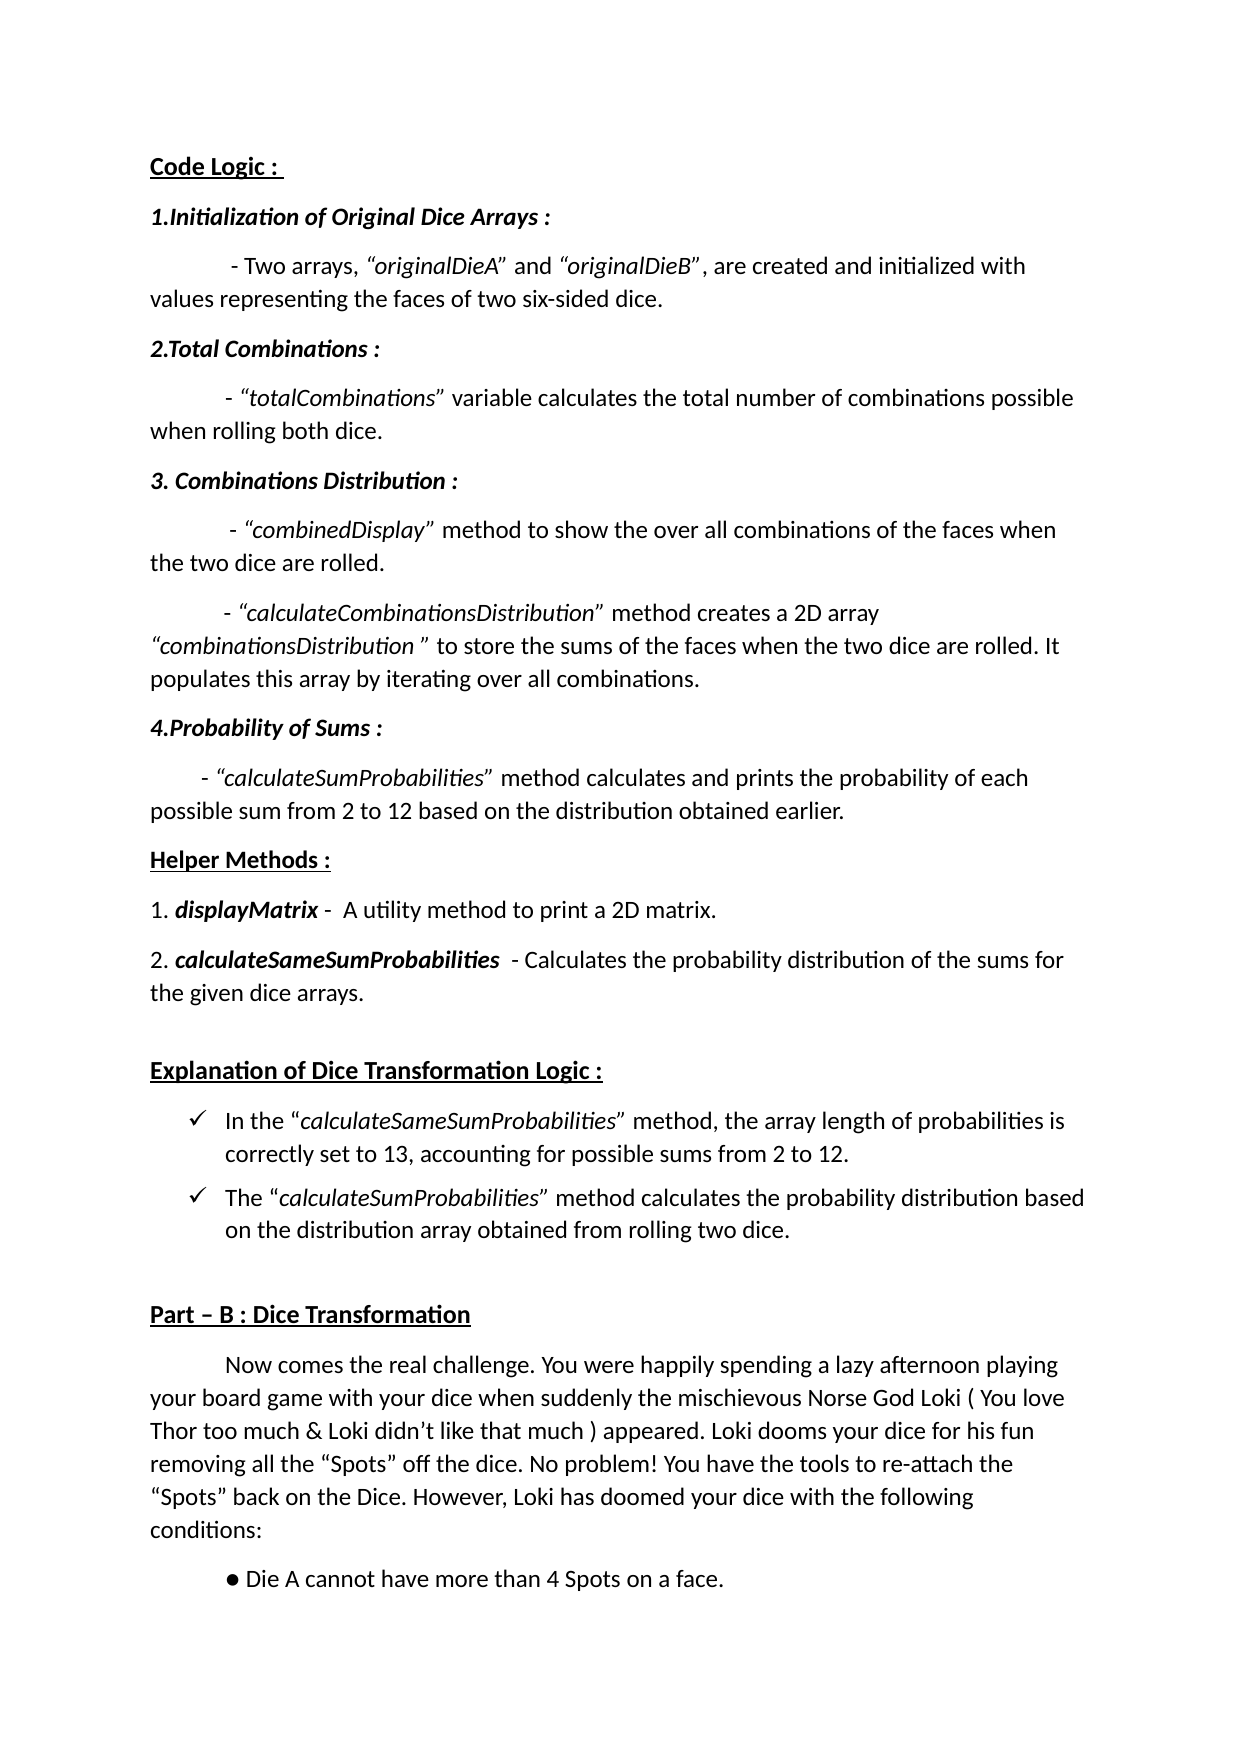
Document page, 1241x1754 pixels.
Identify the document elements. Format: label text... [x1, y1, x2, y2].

list In the “calculateSameSumProbabilities” method, the array length of probabilities is correctly set to 13, accounting for possible sums from 2 to 12. [187, 1105, 1090, 1168]
text - “calculateCombinationsDistribution” method creates a 2D array “combinationsDistribution ” to store the sums of the faces when the two dice are rolled. It populates this array by iterating over all combinations. [150, 597, 1090, 693]
list The “calculateSumProbabilities” method calculates the probability distribution based on the distribution array obtained from rolling two dice. [187, 1182, 1090, 1245]
text 2. calculateSameSumProbabilities - Calculates the probability distribution of the sums for the given dice arrays. [150, 944, 1090, 1007]
text - “combinedDisplay” method to show the over all combinations of the faces when the two dice are rolled. [150, 515, 1090, 578]
text 1.Initialization of Original Dice Arrays : [150, 201, 1090, 231]
text 4.Probability of Sums : [150, 713, 1090, 743]
text - Two arrays, “originalDieA” and “originalDieB”, are created and initialized with values representing the faces of two six-sided dice. [150, 251, 1090, 314]
text 1. displayMatrix - A utility method to print a 2D matrix. [150, 894, 1090, 925]
text - “totalCombinations” variable calculates the total number of combinations possible when rolling both dice. [150, 383, 1090, 446]
text ● Die A cannot have more than 4 Spots on a face. [150, 1563, 1090, 1594]
text Explanation of Dice Transformation Logic : [150, 1054, 1090, 1086]
text Code Logic : [150, 150, 1090, 182]
text 2.Total Combinations : [150, 333, 1090, 363]
text Now comes the real challenge. You were happily spending a lazy afternoon playing your board game with your dice when suddenly the mischievous Norse God Loki ( You love Thor too much & Loki didn’t like that much ) appeared. Loki dooms your dice for his fun removing all the “Spots” off the dice. No problem! You have the tools to re-attach the “Spots” back on the Dice. However, Loki has doomed your dice with the following conditions: [150, 1349, 1090, 1544]
text 3. Combinations Distribution : [150, 465, 1090, 496]
text Helper Methods : [150, 845, 1090, 875]
text - “calculateSumProbabilities” method calculates and prints the probability of each possible sum from 2 to 12 based on the distribution obtained earlier. [150, 762, 1090, 826]
text Part – B : Dice Transformation [150, 1298, 1090, 1330]
